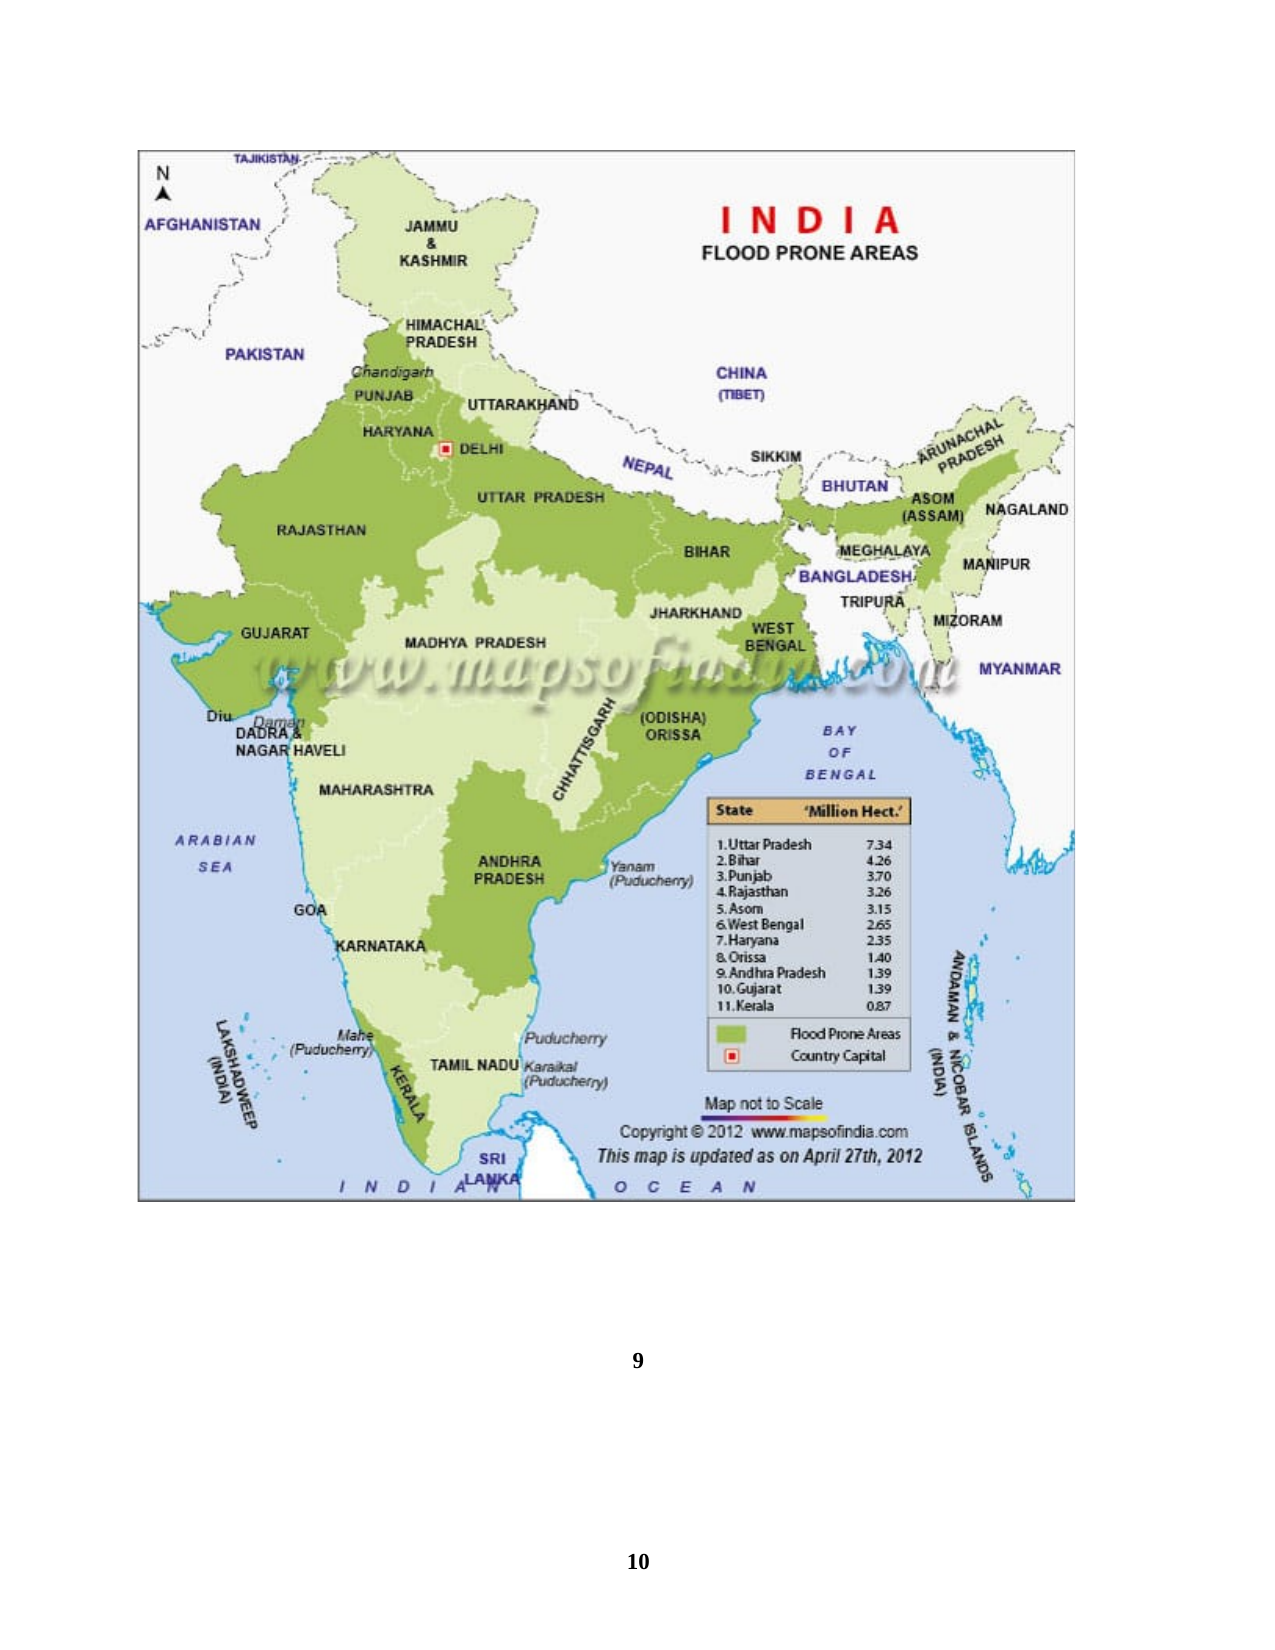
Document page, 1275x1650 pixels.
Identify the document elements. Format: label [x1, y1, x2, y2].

picture [137, 150, 1075, 1202]
